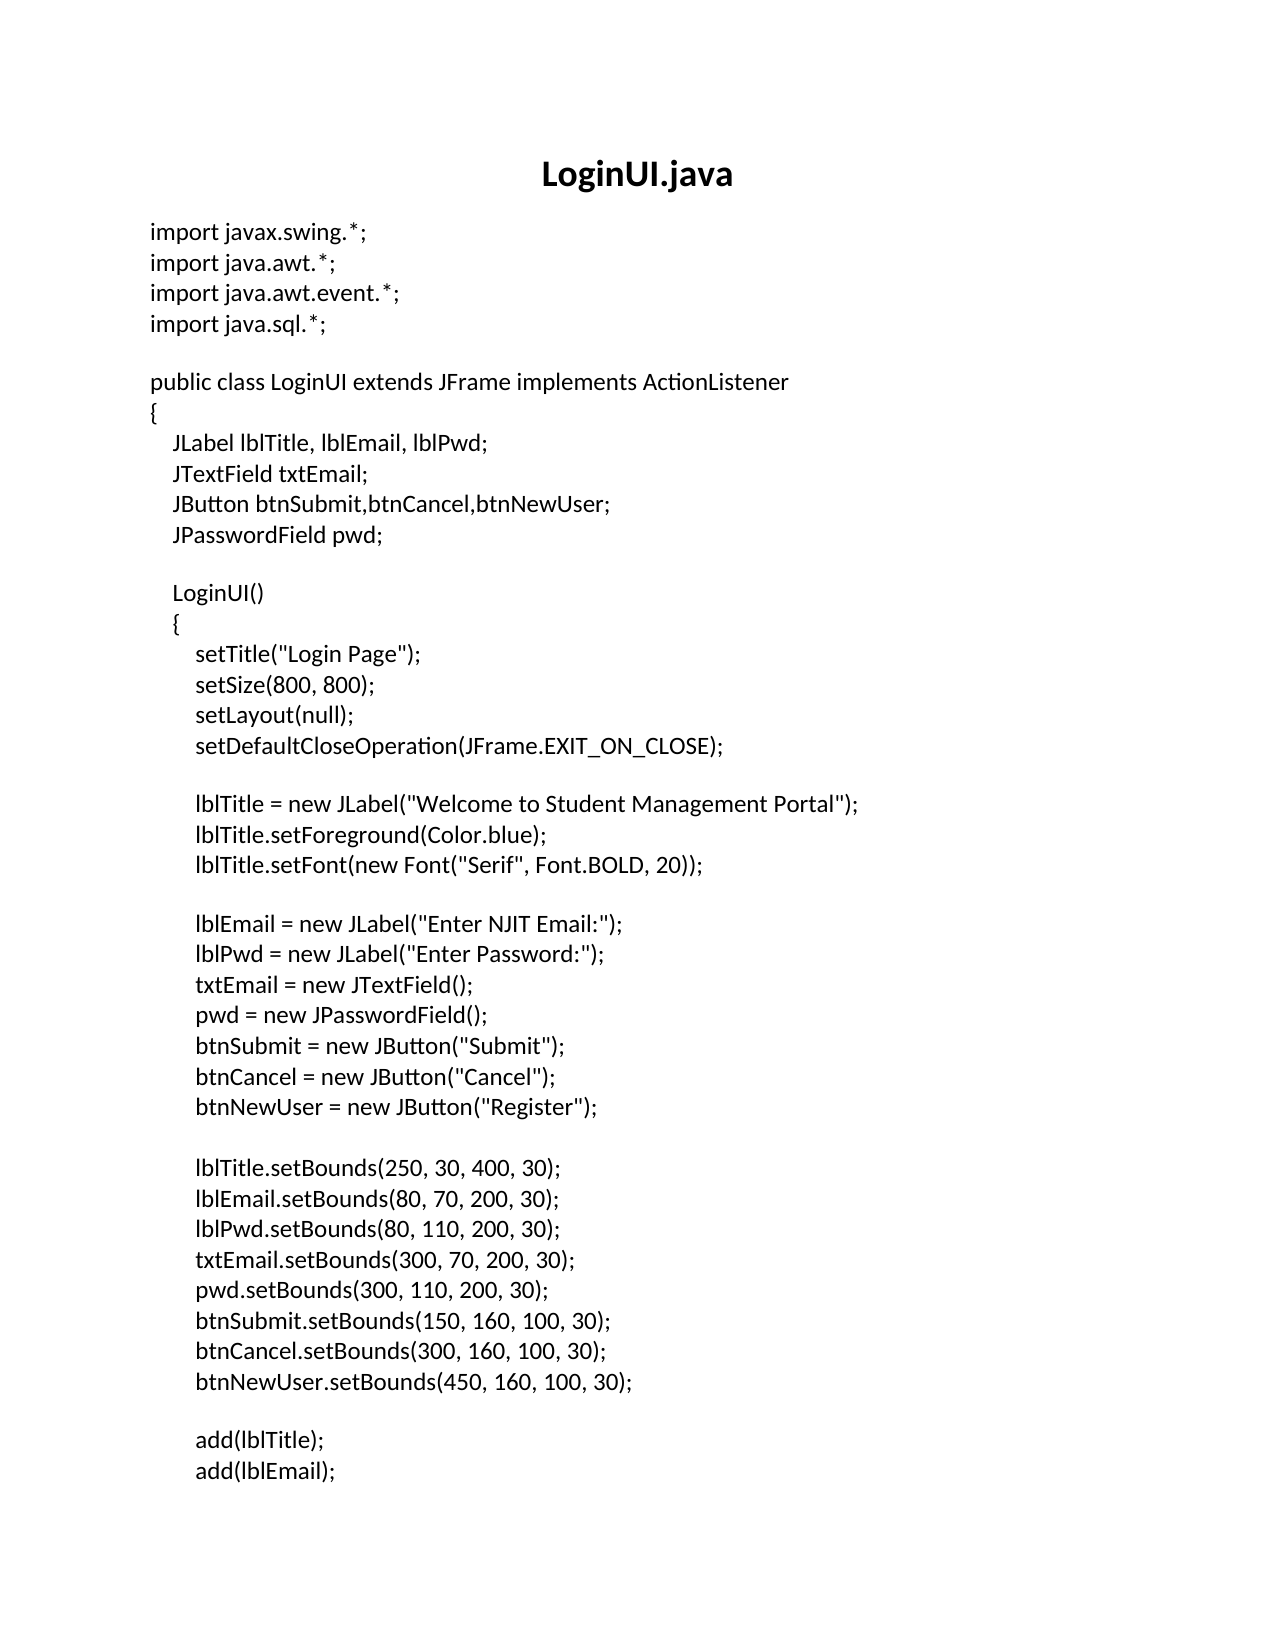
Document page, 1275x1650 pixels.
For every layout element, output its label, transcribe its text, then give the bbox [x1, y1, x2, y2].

text lblTitle.setFont(new Font("Serif", Font.BOLD, 20)); [150, 849, 1125, 880]
text setSize(800, 800); [150, 669, 1125, 699]
text LoginUI.java [150, 150, 1125, 196]
text lblEmail.setBounds(80, 70, 200, 30); [150, 1183, 1125, 1213]
text btnSubmit.setBounds(150, 160, 100, 30); [150, 1305, 1125, 1335]
text import javax.swing.*; [150, 216, 1125, 247]
text pwd = new JPasswordField(); [150, 1000, 1125, 1030]
text btnCancel = new JButton("Cancel"); [150, 1061, 1125, 1091]
text { [150, 397, 1125, 427]
text txtEmail.setBounds(300, 70, 200, 30); [150, 1244, 1125, 1274]
text btnSubmit = new JButton("Submit"); [150, 1030, 1125, 1061]
text lblPwd = new JLabel("Enter Password:"); [150, 939, 1125, 969]
text lblTitle = new JLabel("Welcome to Student Management Portal"); [150, 788, 1125, 819]
text JTextField txtEmail; [150, 458, 1125, 488]
text add(lblTitle); [150, 1424, 1125, 1455]
text JLabel lblTitle, lblEmail, lblPwd; [150, 427, 1125, 458]
text JPasswordField pwd; [150, 519, 1125, 549]
text import java.sql.*; [150, 308, 1125, 338]
text import java.awt.*; [150, 247, 1125, 277]
text { [150, 608, 1125, 638]
text btnNewUser.setBounds(450, 160, 100, 30); [150, 1366, 1125, 1396]
text btnCancel.setBounds(300, 160, 100, 30); [150, 1335, 1125, 1366]
text lblTitle.setBounds(250, 30, 400, 30); [150, 1152, 1125, 1183]
text setTitle("Login Page"); [150, 638, 1125, 669]
text public class LoginUI extends JFrame implements ActionListener [150, 366, 1125, 397]
text txtEmail = new JTextField(); [150, 969, 1125, 1000]
text LoginUI() [150, 577, 1125, 608]
text lblEmail = new JLabel("Enter NJIT Email:"); [150, 908, 1125, 939]
text lblPwd.setBounds(80, 110, 200, 30); [150, 1213, 1125, 1244]
text btnNewUser = new JButton("Register"); [150, 1091, 1125, 1122]
text JButton btnSubmit,btnCancel,btnNewUser; [150, 488, 1125, 519]
text setDefaultCloseOperation(JFrame.EXIT_ON_CLOSE); [150, 730, 1125, 761]
text add(lblEmail); [150, 1455, 1125, 1486]
text lblTitle.setForeground(Color.blue); [150, 819, 1125, 849]
text setLayout(null); [150, 699, 1125, 730]
text pwd.setBounds(300, 110, 200, 30); [150, 1274, 1125, 1305]
text import java.awt.event.*; [150, 277, 1125, 308]
